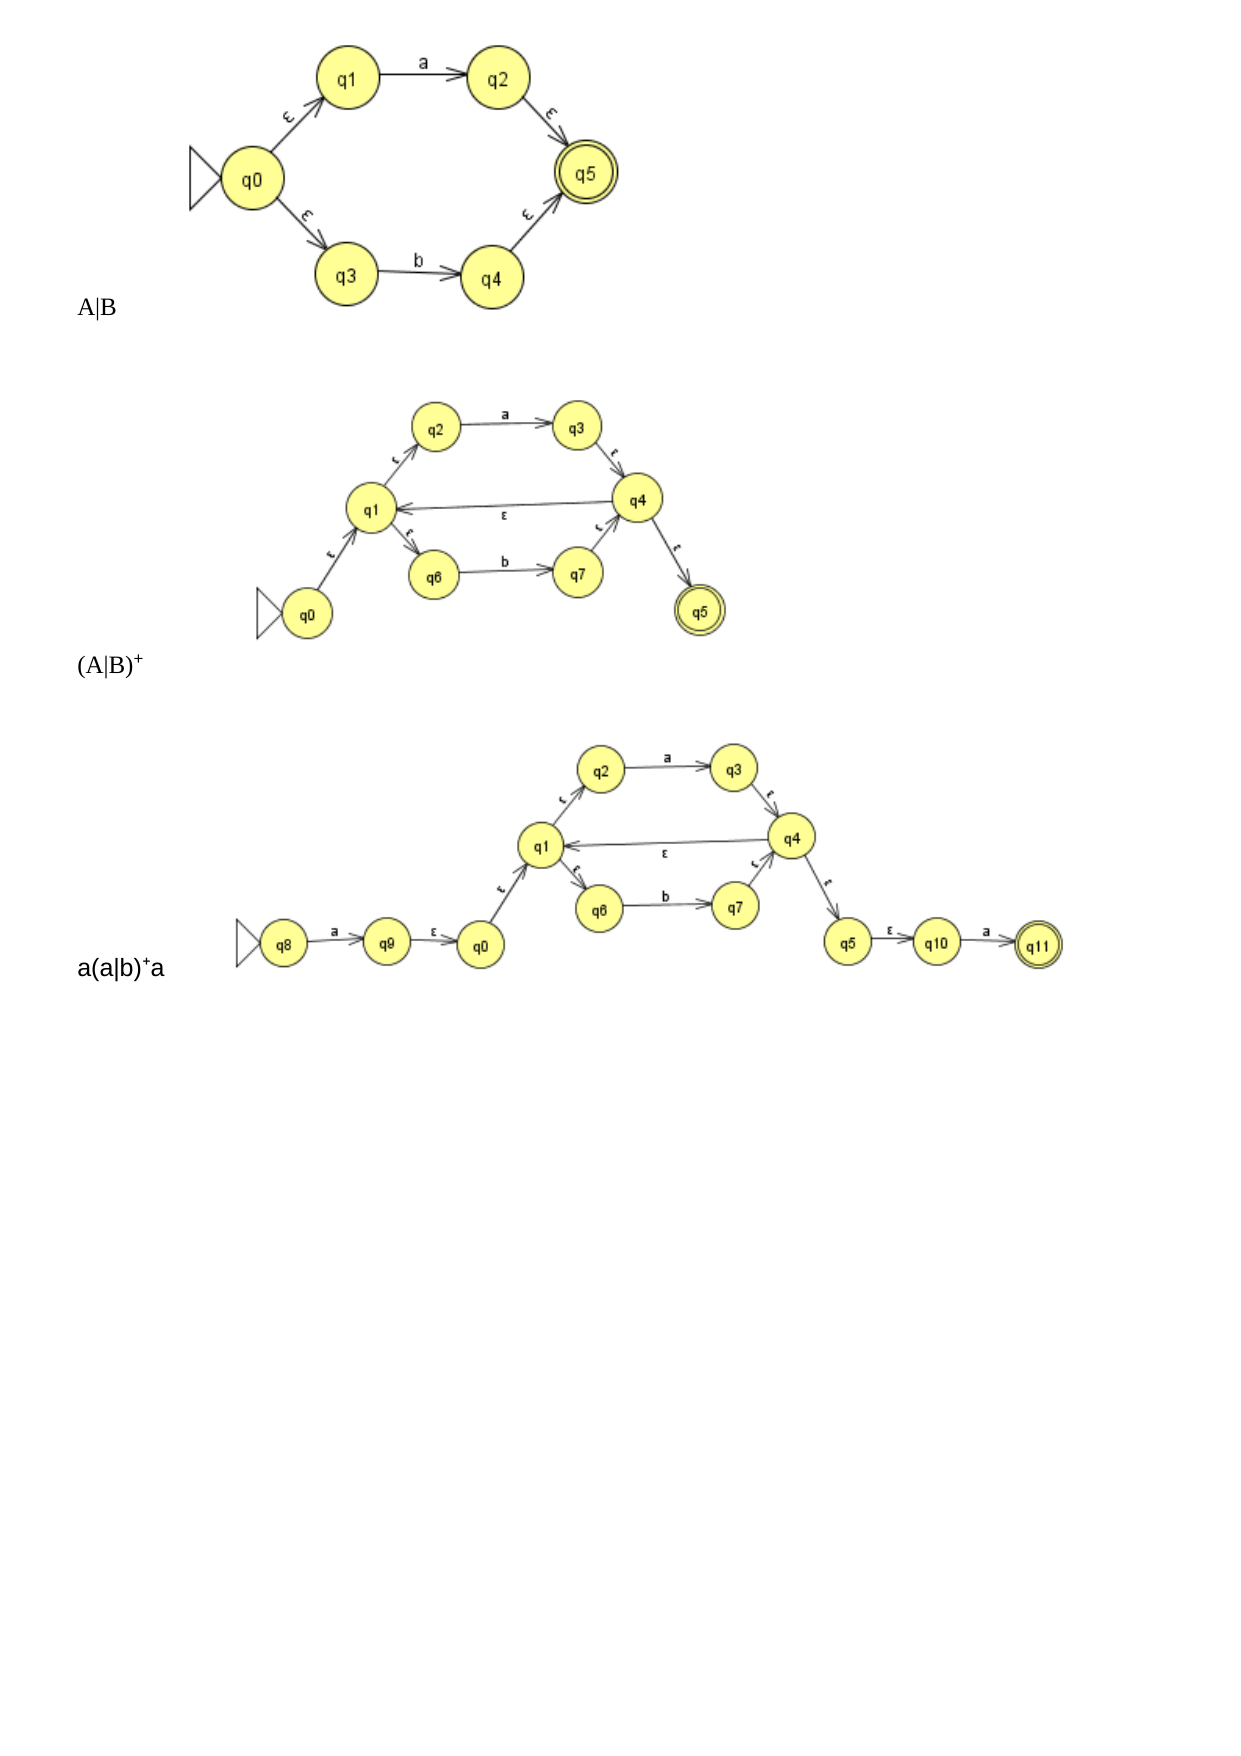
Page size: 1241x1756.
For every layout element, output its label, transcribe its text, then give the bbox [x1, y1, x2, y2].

picture [227, 378, 737, 674]
picture [227, 736, 1074, 977]
picture [152, 22, 628, 316]
